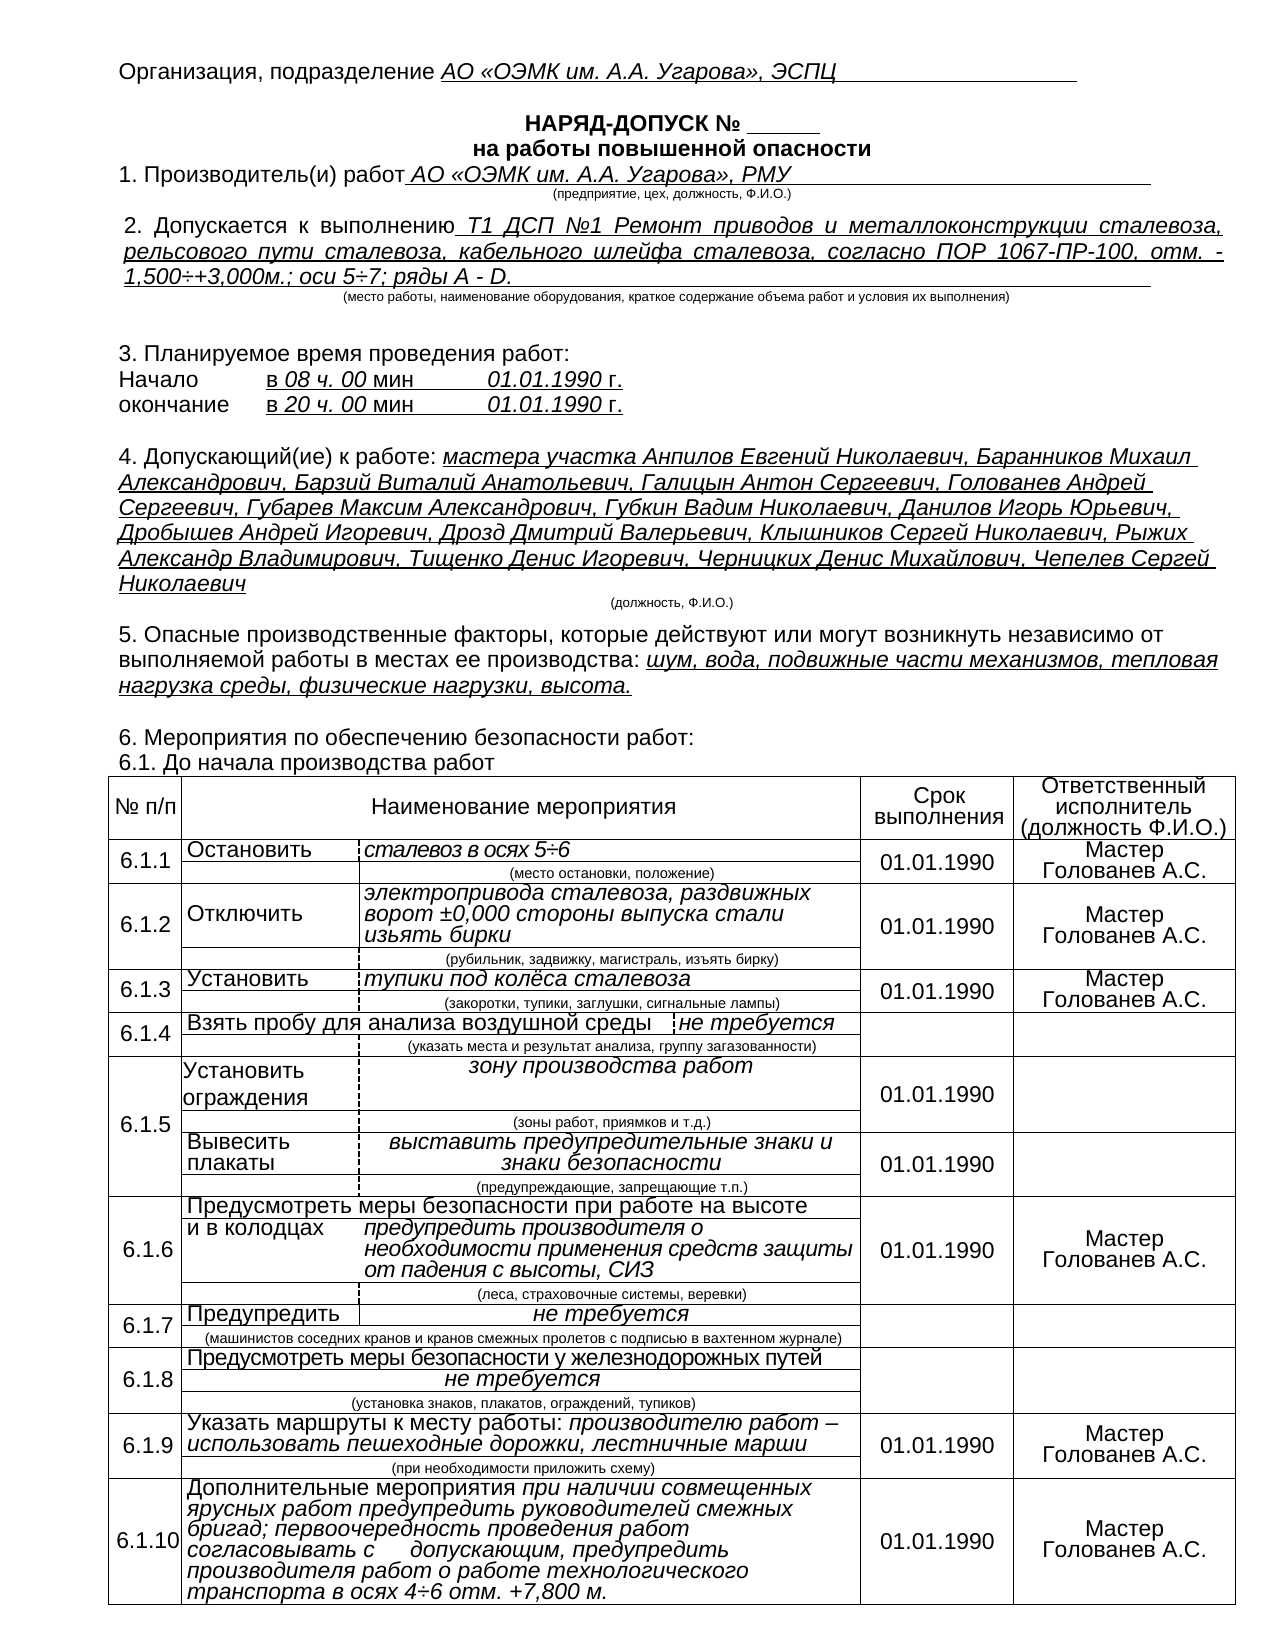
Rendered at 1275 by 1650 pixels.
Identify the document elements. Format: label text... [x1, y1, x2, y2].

table_cell 6.1.1 [109, 840, 181, 883]
table_cell 01.01.1990 [861, 1414, 1013, 1477]
table_cell [182, 1111, 359, 1132]
table_header Ответственный исполнитель (должность Ф.И.О.) [1014, 777, 1235, 839]
table_cell 6.1.5 [109, 1057, 181, 1196]
table_cell [1014, 1305, 1235, 1347]
text 3. Планируемое время проведения работ: [118, 341, 1226, 367]
table_cell Взять пробу для анализа воздушной среды [182, 1013, 674, 1034]
table_cell (закоротки, тупики, заглушки, сигнальные лампы) [359, 991, 860, 1012]
table_cell [182, 991, 359, 1012]
table_cell 01.01.1990 [861, 1057, 1013, 1132]
table_cell и в колодцах [182, 1219, 359, 1282]
table_cell [1014, 1348, 1235, 1413]
table_cell 6.1.7 [109, 1305, 181, 1347]
table_header Срок выполнения [861, 777, 1013, 839]
table_cell 6.1.10 [109, 1479, 181, 1603]
text окончание в 20 ч. 00 мин 01.01.1990 г. [118, 392, 1226, 418]
table_cell Предусмотреть меры безопасности при работе на высоте [182, 1197, 860, 1218]
table_cell (машинистов соседних кранов и кранов смежных пролетов с подписью в вахтенном журнале) [182, 1326, 860, 1347]
table_cell 6.1.4 [109, 1013, 181, 1056]
table_cell 01.01.1990 [861, 1479, 1013, 1603]
text на работы повышенной опасности [118, 136, 1226, 162]
table_cell выставить предупредительные знаки и знаки безопасности [359, 1133, 860, 1174]
table_cell [182, 1283, 359, 1303]
table_cell Мастер Голованев А.С. [1014, 970, 1235, 1012]
table_cell не требуется [674, 1013, 860, 1034]
table_cell Установить ограждения [182, 1057, 359, 1110]
text 5. Опасные производственные факторы, которые действуют или могут возникнуть независимо от выполняемой работы в местах ее производства: шум, вода, подвижные части механизмов, тепловая нагрузка среды, физические нагрузки, высота. [118, 622, 1226, 698]
text Начало в 08 ч. 00 мин 01.01.1990 г. [118, 367, 1226, 392]
table_cell Остановить [182, 840, 359, 861]
table_cell [182, 948, 359, 968]
table_cell (леса, страховочные системы, веревки) [359, 1283, 860, 1303]
table_cell [861, 1013, 1013, 1056]
table_cell (указать места и результат анализа, группу загазованности) [359, 1035, 860, 1056]
table_header Наименование мероприятия [182, 777, 860, 839]
table_cell Установить [182, 970, 359, 990]
table_cell 01.01.1990 [861, 1197, 1013, 1303]
text (должность, Ф.И.О.) [118, 596, 1226, 622]
table_cell (рубильник, задвижку, магистраль, изъять бирку) [359, 948, 860, 968]
table_cell электропривода сталевоза, раздвижных ворот ±0,000 стороны выпуска стали изьять бирки [360, 884, 860, 947]
table_cell [1014, 1013, 1235, 1056]
table_cell Предусмотреть меры безопасности у железнодорожных путей [182, 1348, 860, 1369]
table_cell [861, 1348, 1013, 1413]
table_cell Мастер Голованев А.С. [1014, 1479, 1235, 1603]
table_cell 6.1.8 [109, 1348, 181, 1413]
table_cell (зоны работ, приямков и т.д.) [359, 1111, 860, 1132]
table_header № п/п [109, 777, 181, 839]
table_cell [1014, 1133, 1235, 1196]
table_cell не требуется [360, 1305, 860, 1325]
text 6. Мероприятия по обеспечению безопасности работ: [118, 725, 1226, 750]
text 2. Допускается к выполнению Т1 ДСП №1 Ремонт приводов и металлоконструкции сталевоза, рельсового пути сталевоза, кабельного шлейфа сталевоза, согласно ПОР 1067-ПР-100, отм. -1,500÷+3,000м.; оси 5÷7; ряды A - D. [123, 213, 1226, 289]
table_cell Отключить [182, 884, 359, 947]
text 6.1. До начала производства работ [118, 750, 1226, 776]
table_cell [182, 862, 359, 883]
table_cell Мастер Голованев А.С. [1014, 840, 1235, 883]
table_cell [182, 1035, 359, 1056]
table_cell зону производства работ [359, 1057, 860, 1110]
table_cell [861, 1305, 1013, 1347]
table_cell Мастер Голованев А.С. [1014, 1197, 1235, 1303]
table_cell (при необходимости приложить схему) [182, 1457, 860, 1477]
table_cell предупредить производителя о необходимости применения средств защиты от падения с высоты, СИЗ [359, 1219, 860, 1282]
table_cell 6.1.2 [109, 884, 181, 968]
table_cell Мастер Голованев А.С. [1014, 884, 1235, 968]
text (предприятие, цех, должность, Ф.И.О.) [118, 187, 1226, 213]
table_cell 01.01.1990 [861, 970, 1013, 1012]
table_cell 6.1.6 [109, 1197, 181, 1303]
table_cell Предупредить [182, 1305, 359, 1325]
table_cell 6.1.9 [109, 1414, 181, 1477]
text 4. Допускающий(ие) к работе: мастера участка Анпилов Евгений Николаевич, Баранников Михаил Александрович, Барзий Виталий Анатольевич, Галицын Антон Сергеевич, Голованев Андрей Сергеевич, Губарев Максим Александрович, Губкин Вадим Николаевич, Данилов Игорь Юрьевич, Дробышев Андрей Игоревич, Дрозд Дмитрий Валерьевич, Клышников Сергей Николаевич, Рыжих Александр Владимирович, Тищенко Денис Игоревич, Черницких Денис Михайлович, Чепелев Сергей Николаевич [118, 444, 1226, 596]
table_cell Указать маршруты к месту работы: производителю работ – использовать пешеходные дорожки, лестничные марши [182, 1414, 860, 1456]
table_cell [1014, 1057, 1235, 1132]
table_cell (предупреждающие, запрещающие т.п.) [359, 1175, 860, 1196]
text 1. Производитель(и) работ АО «ОЭМК им. А.А. Угарова», РМУ [118, 162, 1226, 187]
table_cell [182, 1175, 359, 1196]
table_cell тупики под колёса сталевоза [359, 970, 860, 990]
table_cell Дополнительные мероприятия при наличии совмещенных ярусных работ предупредить руководителей смежных бригад; первоочередность проведения работ согласовывать с допускающим, предупредить производителя работ о работе технологического транспорта в осях 4÷6 отм. +7,800 м. [182, 1479, 860, 1603]
table_cell сталевоз в осях 5÷6 [359, 840, 860, 861]
table_cell 01.01.1990 [861, 1133, 1013, 1196]
table_cell (место остановки, положение) [360, 862, 860, 883]
table_cell 01.01.1990 [861, 884, 1013, 968]
text (место работы, наименование оборудования, краткое содержание объема работ и условия их выполнения) [123, 289, 1226, 315]
table_cell Мастер Голованев А.С. [1014, 1414, 1235, 1477]
table_cell Вывесить плакаты [182, 1133, 359, 1174]
text НАРЯД-ДОПУСК № [118, 111, 1226, 136]
text Организация, подразделение АО «ОЭМК им. А.А. Угарова», ЭСПЦ [118, 59, 1226, 84]
table_cell не требуется [182, 1370, 860, 1391]
table_cell 6.1.3 [109, 970, 181, 1012]
table_cell (установка знаков, плакатов, ограждений, тупиков) [182, 1392, 860, 1413]
table_cell 01.01.1990 [861, 840, 1013, 883]
